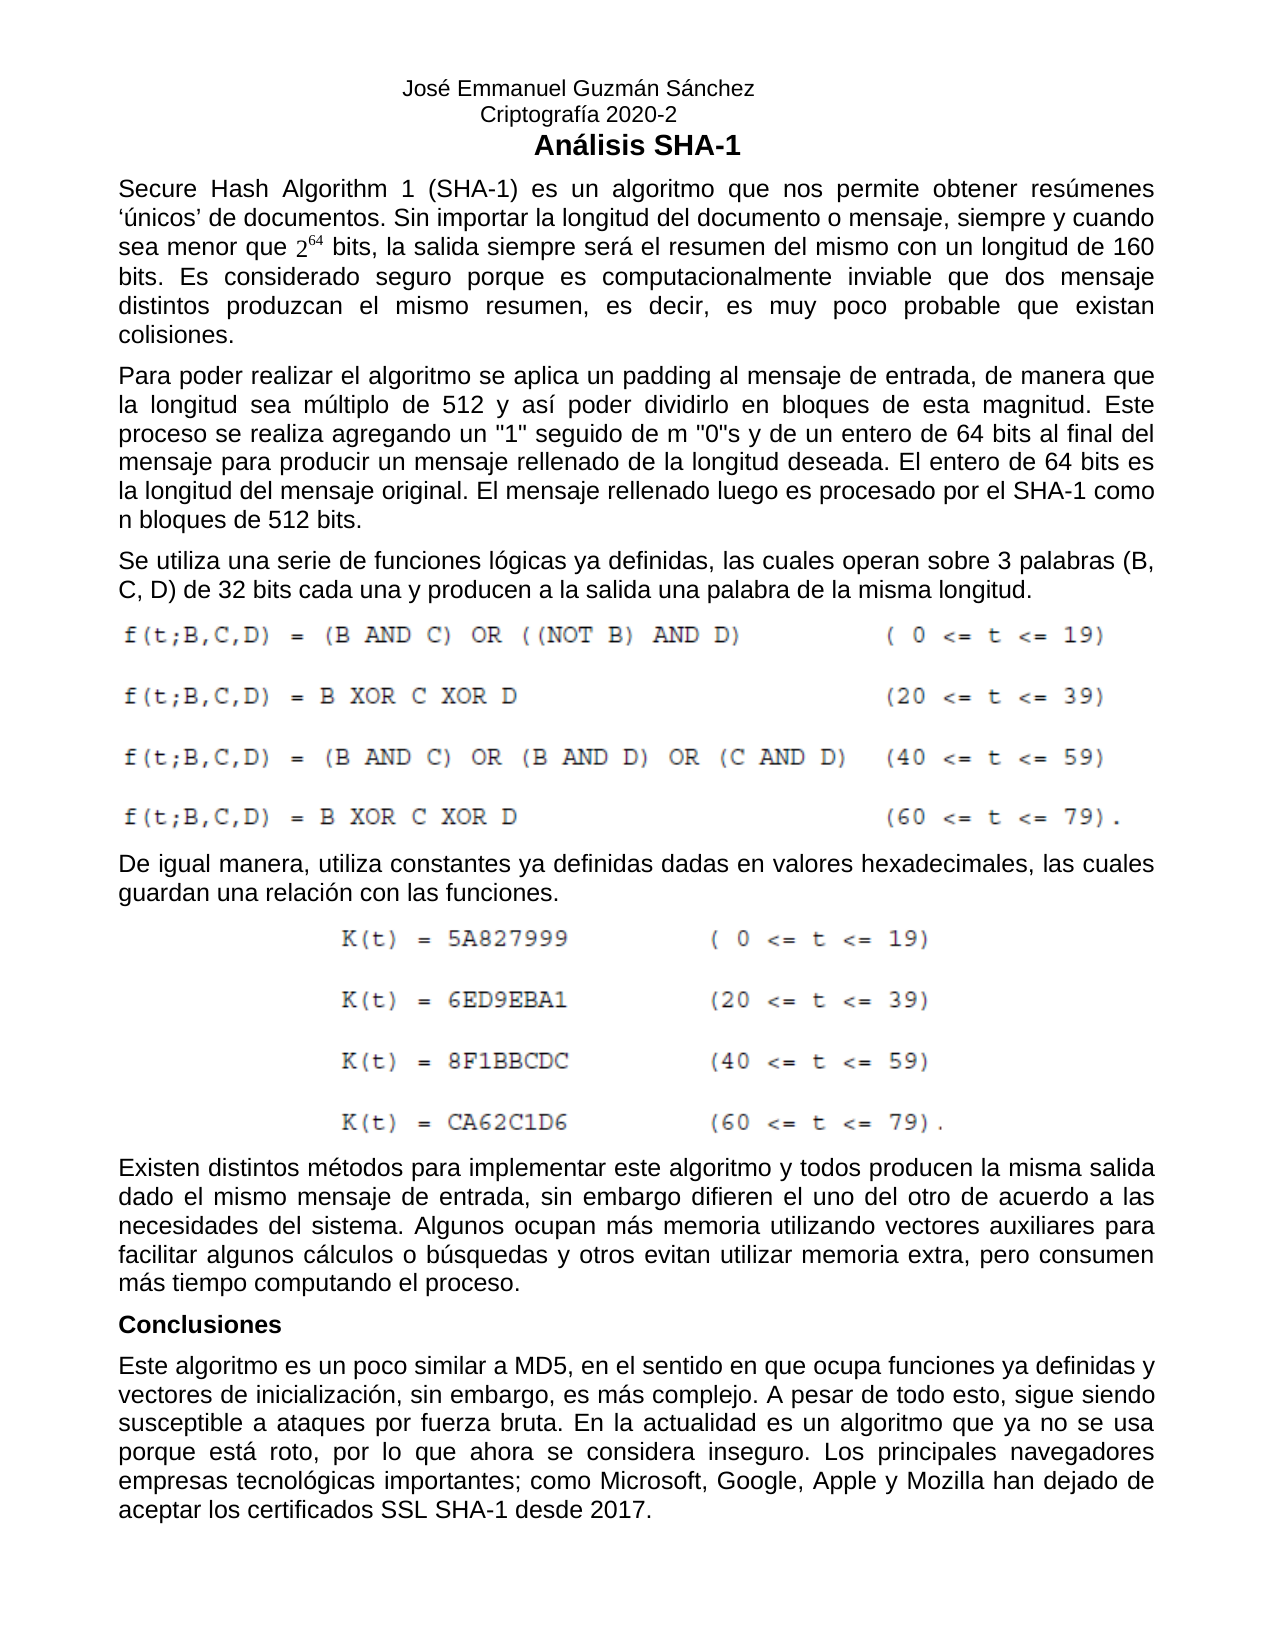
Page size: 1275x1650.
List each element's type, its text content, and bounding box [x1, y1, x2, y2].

text Análisis SHA-1 [118, 128, 1157, 161]
picture [118, 616, 1120, 837]
text Este algoritmo es un poco similar a MD5, en el sentido en que ocupa funciones ya definidas y vectores de inicialización, sin embargo, es más complejo. A pesar de todo esto, sigue siendo susceptible a ataques por fuerza bruta. En la actualidad es un algoritmo que ya no se usa porque está roto, por lo que ahora se considera inseguro. Los principales navegadores empresas tecnológicas importantes; como Microsoft, Google, Apple y Mozilla han dejado de aceptar los certificados SSL SHA-1 desde 2017. [118, 1351, 1157, 1523]
text Conclusiones [118, 1310, 1157, 1338]
text Secure Hash Algorithm 1 (SHA-1) es un algoritmo que nos permite obtener resúmenes ‘únicos’ de documentos. Sin importar la longitud del documento o mensaje, siempre y cuando sea menor que bits, la salida siempre será el resumen del mismo con un longitud de 160 bits. Es considerado seguro porque es computacionalmente inviable que dos mensaje distintos produzcan el mismo resumen, es decir, es muy poco probable que existan colisiones. [118, 174, 1157, 349]
text Existen distintos métodos para implementar este algoritmo y todos producen la misma salida dado el mismo mensaje de entrada, sin embargo difieren el uno del otro de acuerdo a las necesidades del sistema. Algunos ocupan más memoria utilizando vectores auxiliares para facilitar algunos cálculos o búsquedas y otros evitan utilizar memoria extra, pero consumen más tiempo computando el proceso. [118, 1153, 1157, 1297]
text De igual manera, utiliza constantes ya definidas dadas en valores hexadecimales, las cuales guardan una relación con las funciones. [118, 849, 1157, 906]
text Se utiliza una serie de funciones lógicas ya definidas, las cuales operan sobre 3 palabras (B, C, D) de 32 bits cada una y producen a la salida una palabra de la misma longitud. [118, 546, 1157, 604]
picture [333, 918, 942, 1141]
text Para poder realizar el algoritmo se aplica un padding al mensaje de entrada, de manera que la longitud sea múltiplo de 512 y así poder dividirlo en bloques de esta magnitud. Este proceso se realiza agregando un "1" seguido de m "0"s y de un entero de 64 bits al final del mensaje para producir un mensaje rellenado de la longitud deseada. El entero de 64 bits es la longitud del mensaje original. El mensaje rellenado luego es procesado por el SHA-1 como n bloques de 512 bits. [118, 361, 1157, 534]
